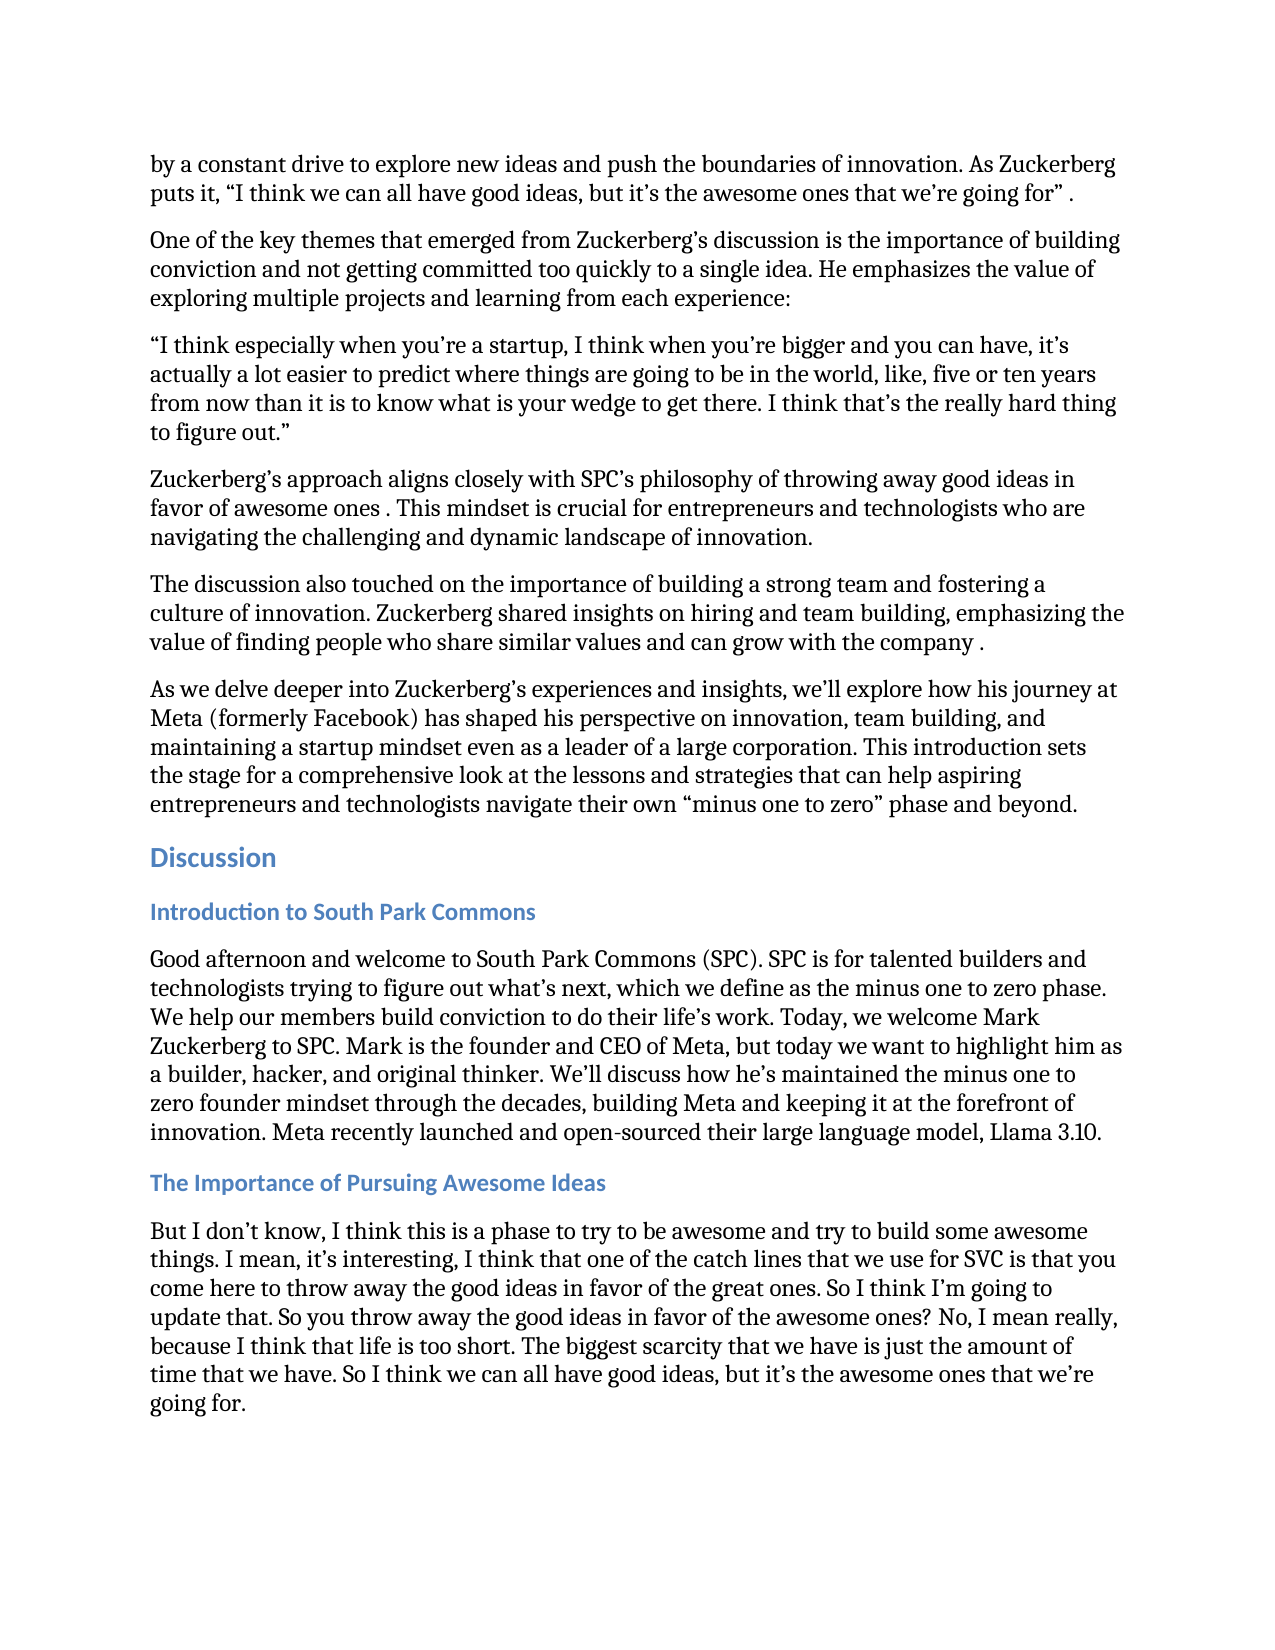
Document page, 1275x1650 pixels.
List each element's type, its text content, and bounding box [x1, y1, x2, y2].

text The discussion also touched on the importance of building a strong team and fostering a culture of innovation. Zuckerberg shared insights on hiring and team building, emphasizing the value of finding people who share similar values and can grow with the company . [150, 570, 1125, 656]
subtitle Discussion [150, 839, 1125, 875]
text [150, 150, 1125, 207]
text As we delve deeper into Zuckerberg’s experiences and insights, we’ll explore how his journey at Meta (formerly Facebook) has shaped his perspective on innovation, team building, and maintaining a startup mindset even as a leader of a large corporation. This introduction sets the stage for a comprehensive look at the lessons and strategies that can help aspiring entrepreneurs and technologists navigate their own “minus one to zero” phase and beyond. [150, 675, 1125, 819]
text “I think especially when you’re a startup, I think when you’re bigger and you can have, it’s actually a lot easier to predict where things are going to be in the world, like, five or ten years from now than it is to know what is your wedge to get there. I think that’s the really hard thing to figure out.” [150, 331, 1125, 446]
subtitle The Importance of Pursuing Awesome Ideas [150, 1167, 1125, 1198]
text Good afternoon and welcome to South Park Commons (SPC). SPC is for talented builders and technologists trying to figure out what’s next, which we define as the minus one to zero phase. We help our members build conviction to do their life’s work. Today, we welcome Mark Zuckerberg to SPC. Mark is the founder and CEO of Meta, but today we want to highlight him as a builder, hacker, and original thinker. We’ll discuss how he’s maintained the minus one to zero founder mindset through the decades, building Meta and keeping it at the forefront of innovation. Meta recently launched and open-sourced their large language model, Llama 3.10. [150, 945, 1125, 1147]
text Zuckerberg’s approach aligns closely with SPC’s philosophy of throwing away good ideas in favor of awesome ones . This mindset is crucial for entrepreneurs and technologists who are navigating the challenging and dynamic landscape of innovation. [150, 465, 1125, 551]
text One of the key themes that emerged from Zuckerberg’s discussion is the importance of building conviction and not getting committed too quickly to a single idea. He emphasizes the value of exploring multiple projects and learning from each experience: [150, 226, 1125, 312]
subtitle Introduction to South Park Commons [150, 896, 1125, 927]
text But I don’t know, I think this is a phase to try to be awesome and try to build some awesome things. I mean, it’s interesting, I think that one of the catch lines that we use for SVC is that you come here to throw away the good ideas in favor of the great ones. So I think I’m going to update that. So you throw away the good ideas in favor of the awesome ones? No, I mean really, because I think that life is too short. The biggest scarcity that we have is just the amount of time that we have. So I think we can all have good ideas, but it’s the awesome ones that we’re going for. [150, 1217, 1125, 1418]
